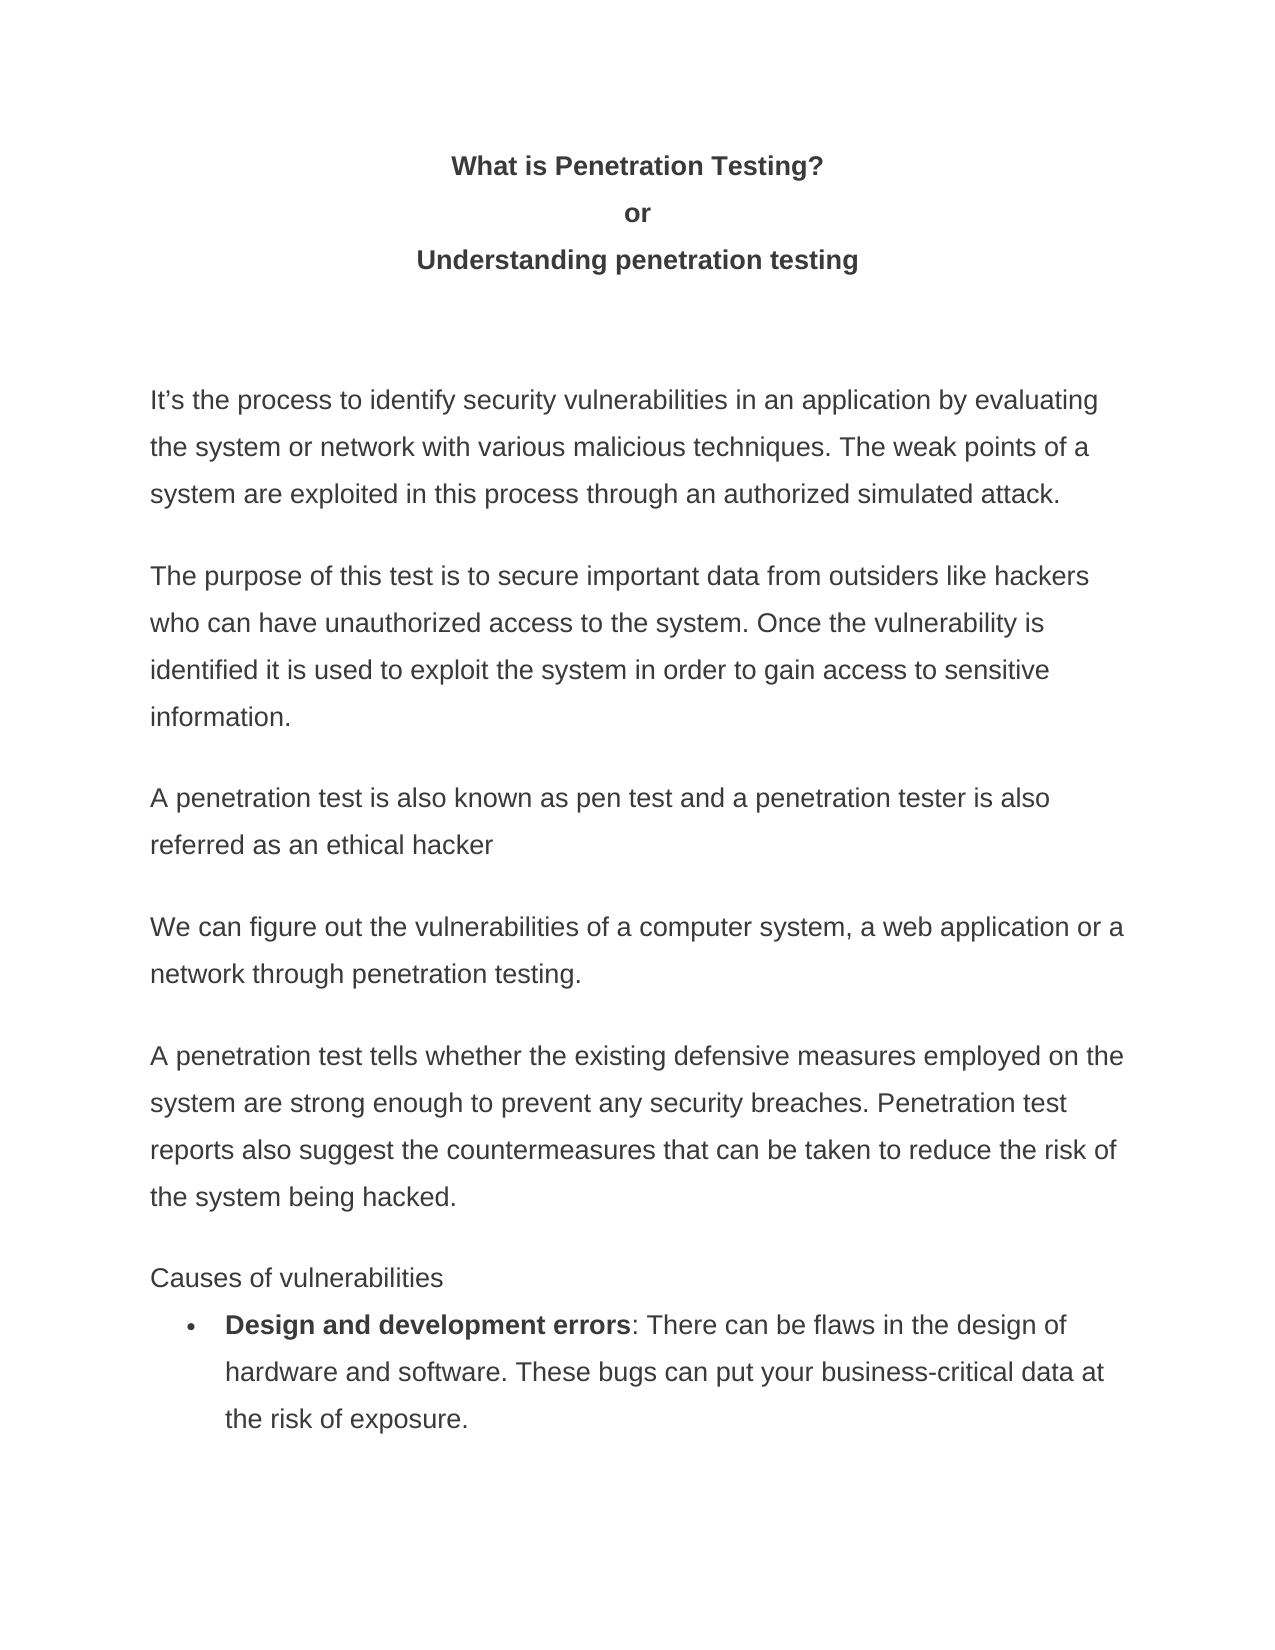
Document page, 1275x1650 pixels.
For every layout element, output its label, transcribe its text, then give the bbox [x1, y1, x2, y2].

text Causes of vulnerabilities [150, 1262, 1125, 1294]
text or [150, 197, 1125, 228]
text It’s the process to identify security vulnerabilities in an application by evaluating the system or network with various malicious techniques. The weak points of a system are exploited in this process through an authorized simulated attack. [150, 384, 1125, 509]
text We can figure out the vulnerabilities of a computer system, a web application or a network through penetration testing. [150, 911, 1125, 989]
text A penetration test tells whether the existing defensive measures employed on the system are strong enough to prevent any security breaches. Penetration test reports also suggest the countermeasures that can be taken to reduce the risk of the system being hacked. [150, 1040, 1125, 1212]
text A penetration test is also known as pen test and a penetration tester is also referred as an ethical hacker [150, 782, 1125, 861]
list Design and development errors: There can be flaws in the design of hardware and software. These bugs can put your business-critical data at the risk of exposure. [187, 1309, 1125, 1434]
text The purpose of this test is to secure important data from outsiders like hackers who can have unauthorized access to the system. Once the vulnerability is identified it is used to exploit the system in order to gain access to sensitive information. [150, 560, 1125, 732]
text What is Penetration Testing? [150, 150, 1125, 181]
text Understanding penetration testing [150, 244, 1125, 275]
